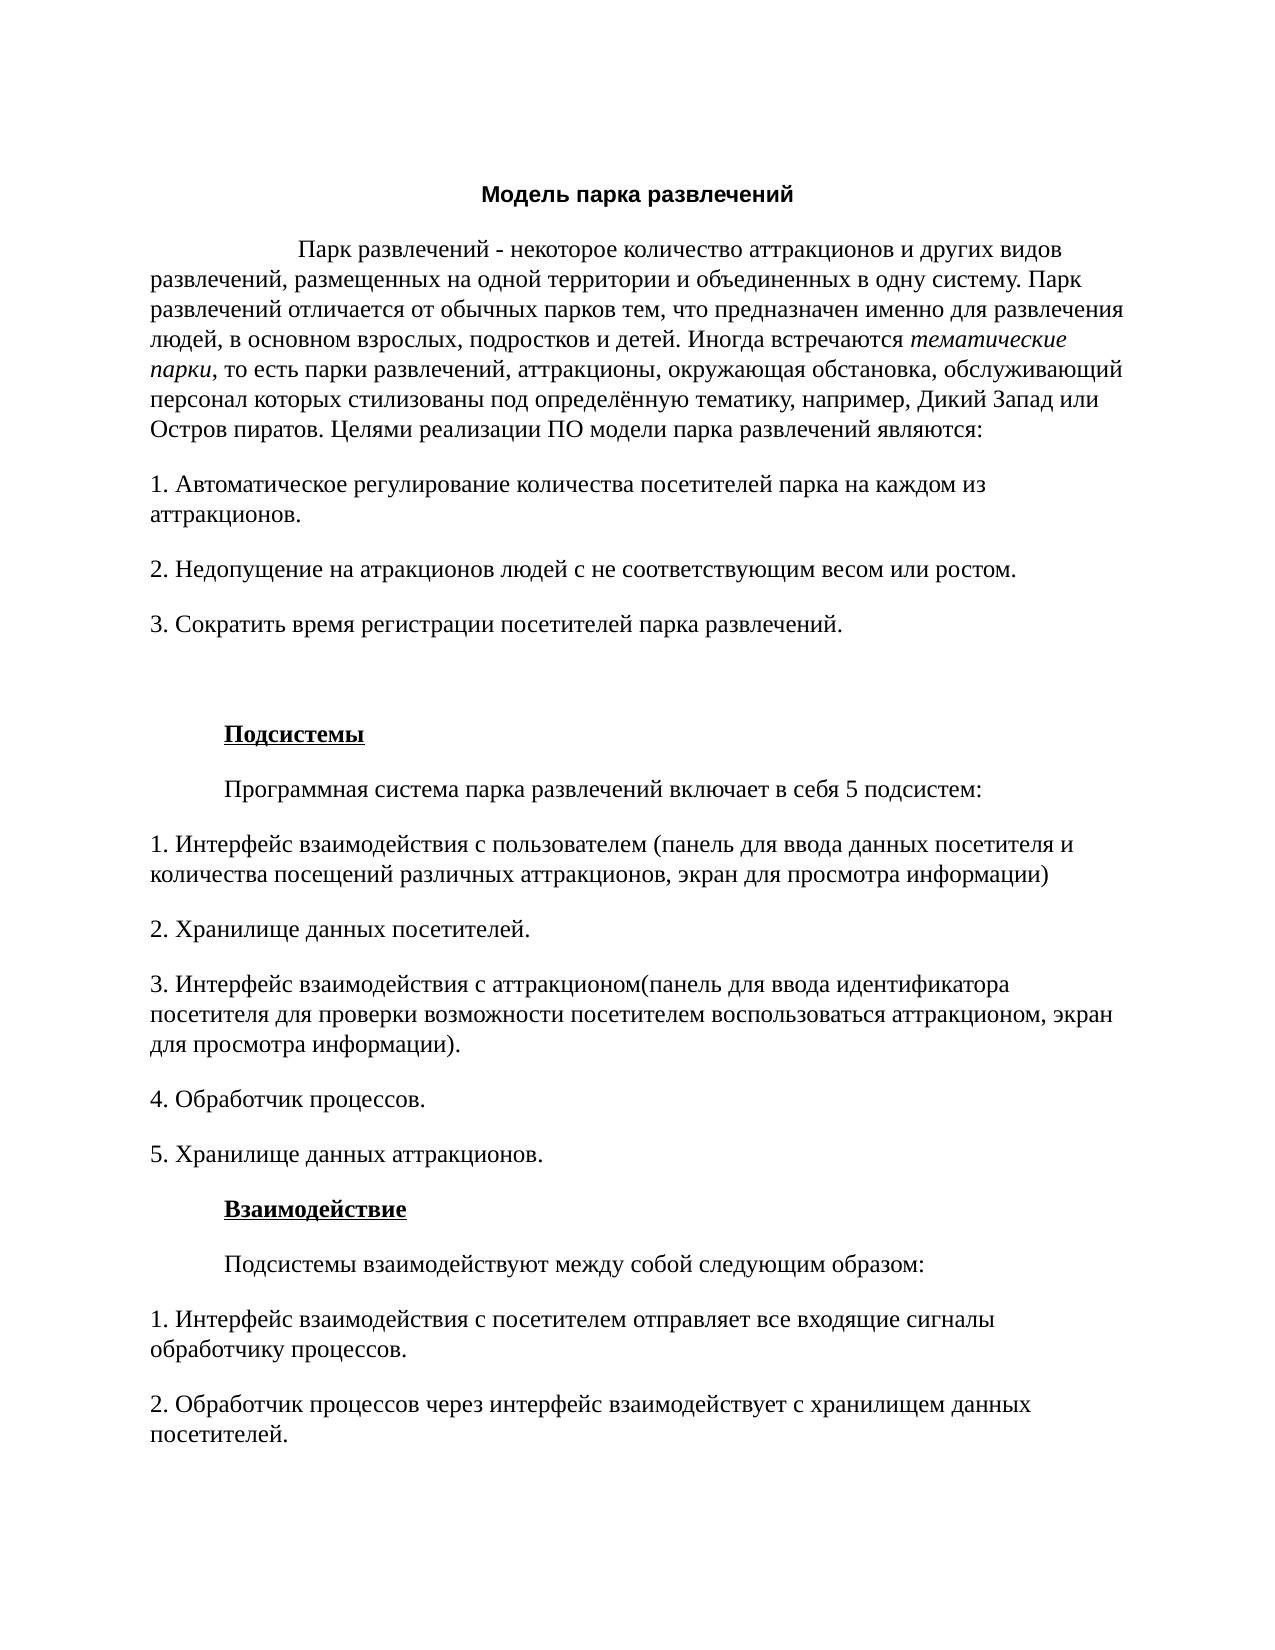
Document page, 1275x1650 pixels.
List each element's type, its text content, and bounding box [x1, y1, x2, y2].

text Программная система парка развлечений включает в себя 5 подсистем: [150, 773, 1125, 803]
text 5. Хранилище данных аттракционов. [150, 1138, 1125, 1168]
text Подсистемы взаимодействуют между собой следующим образом: [150, 1248, 1125, 1278]
text 4. Обработчик процессов. [150, 1083, 1125, 1113]
text 1. Автоматическое регулирование количества посетителей парка на каждом из аттракционов. [150, 468, 1125, 528]
text 2. Недопущение на атракционов людей с не соответствующим весом или ростом. [150, 553, 1125, 583]
text 3. Интерфейс взаимодействия с аттракционом(панель для ввода идентификатора посетителя для проверки возможности посетителем воспользоваться аттракционом, экран для просмотра информации). [150, 968, 1125, 1058]
text 2. Хранилище данных посетителей. [150, 913, 1125, 943]
text 2. Обработчик процессов через интерфейс взаимодействует с хранилищем данных посетителей. [150, 1388, 1125, 1448]
text Взаимодействие [150, 1193, 1125, 1223]
text 3. Сократить время регистрации посетителей парка развлечений. [150, 608, 1125, 638]
text Модель парка развлечений [150, 178, 1125, 208]
text 1. Интерфейс взаимодействия с пользователем (панель для ввода данных посетителя и количества посещений различных аттракционов, экран для просмотра информации) [150, 828, 1125, 888]
text 1. Интерфейс взаимодействия с посетителем отправляет все входящие сигналы обработчику процессов. [150, 1303, 1125, 1363]
text Подсистемы [150, 718, 1125, 748]
text Парк развлечений - некоторое количество аттракционов и других видов развлечений, размещенных на одной территории и объединенных в одну систему. Парк развлечений отличается от обычных парков тем, что предназначен именно для развлечения людей, в основном взрослых, подростков и детей. Иногда встречаются тематические парки, то есть парки развлечений, аттракционы, окружающая обстановка, обслуживающий персонал которых стилизованы под определённую тематику, например, Дикий Запад или Остров пиратов. Целями реализации ПО модели парка развлечений являются: [150, 233, 1125, 443]
